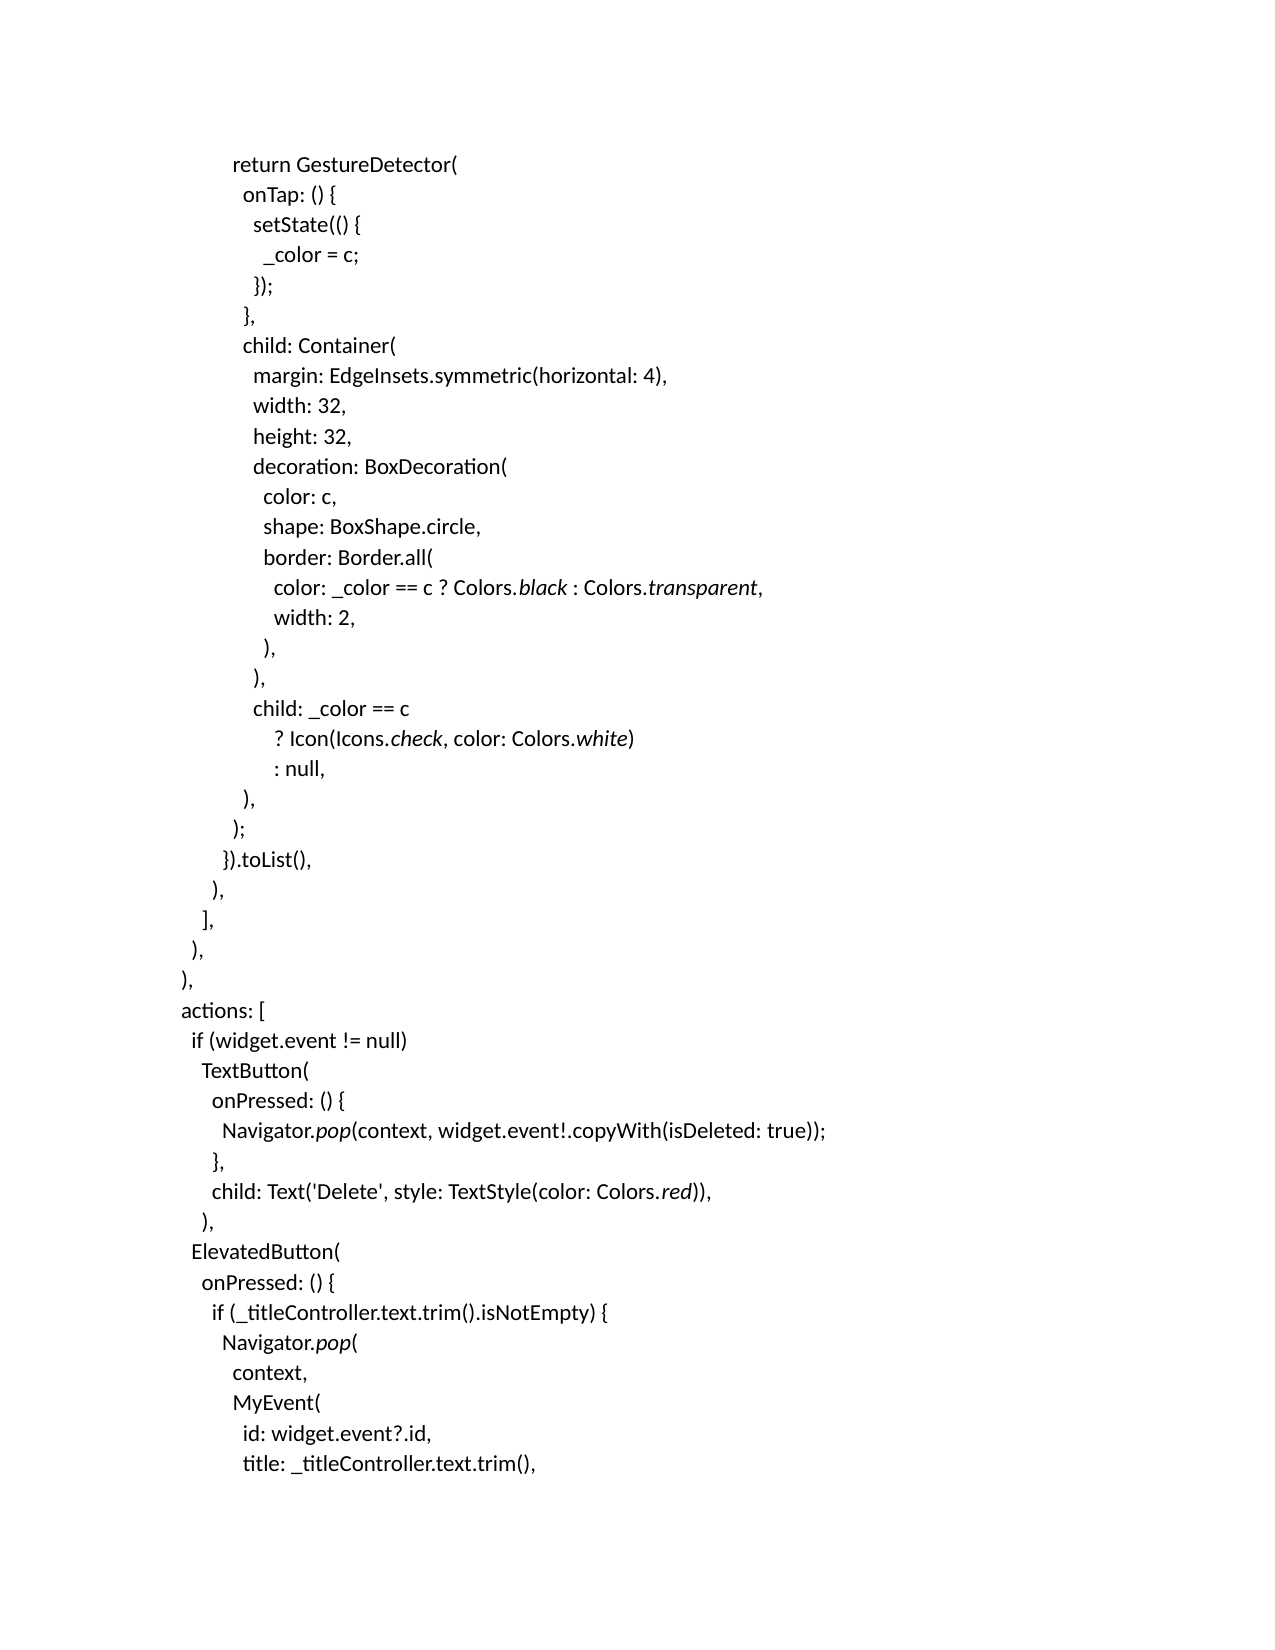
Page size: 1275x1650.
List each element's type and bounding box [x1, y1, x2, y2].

text [150, 150, 1125, 1477]
